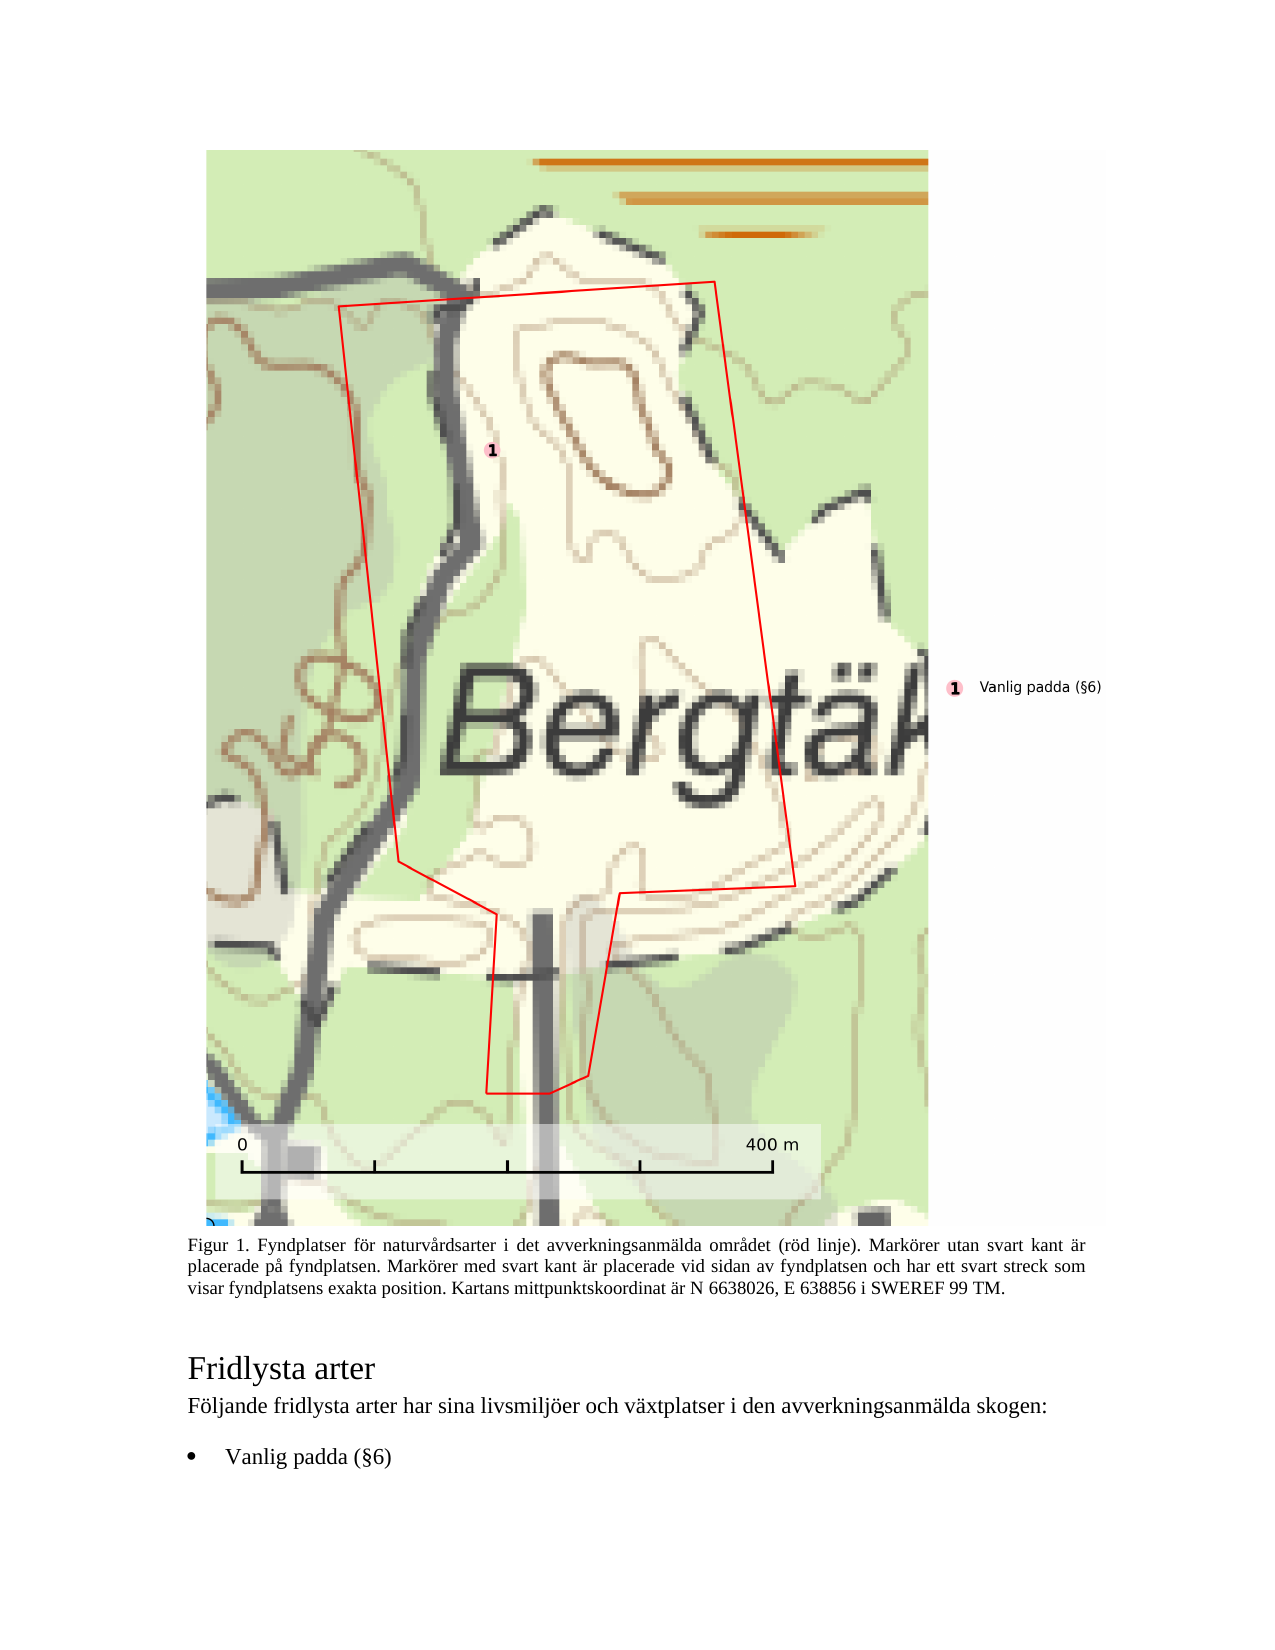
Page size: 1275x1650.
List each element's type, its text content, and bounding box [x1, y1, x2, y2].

text Följande fridlysta arter har sina livsmiljöer och växtplatser i den avverkningsanmälda skogen: [187, 1392, 1087, 1419]
subtitle Fridlysta arter [187, 1348, 1087, 1387]
picture [206, 150, 1107, 1226]
list Vanlig padda (§6) [187, 1443, 1087, 1470]
text Figur 1. Fyndplatser för naturvårdsarter i det avverkningsanmälda området (röd linje). Markörer utan svart kant är placerade på fyndplatsen. Markörer med svart kant är placerade vid sidan av fyndplatsen och har ett svart streck som visar fyndplatsens exakta position. Kartans mittpunktskoordinat är N 6638026, E 638856 i SWEREF 99 TM. [187, 1234, 1087, 1298]
